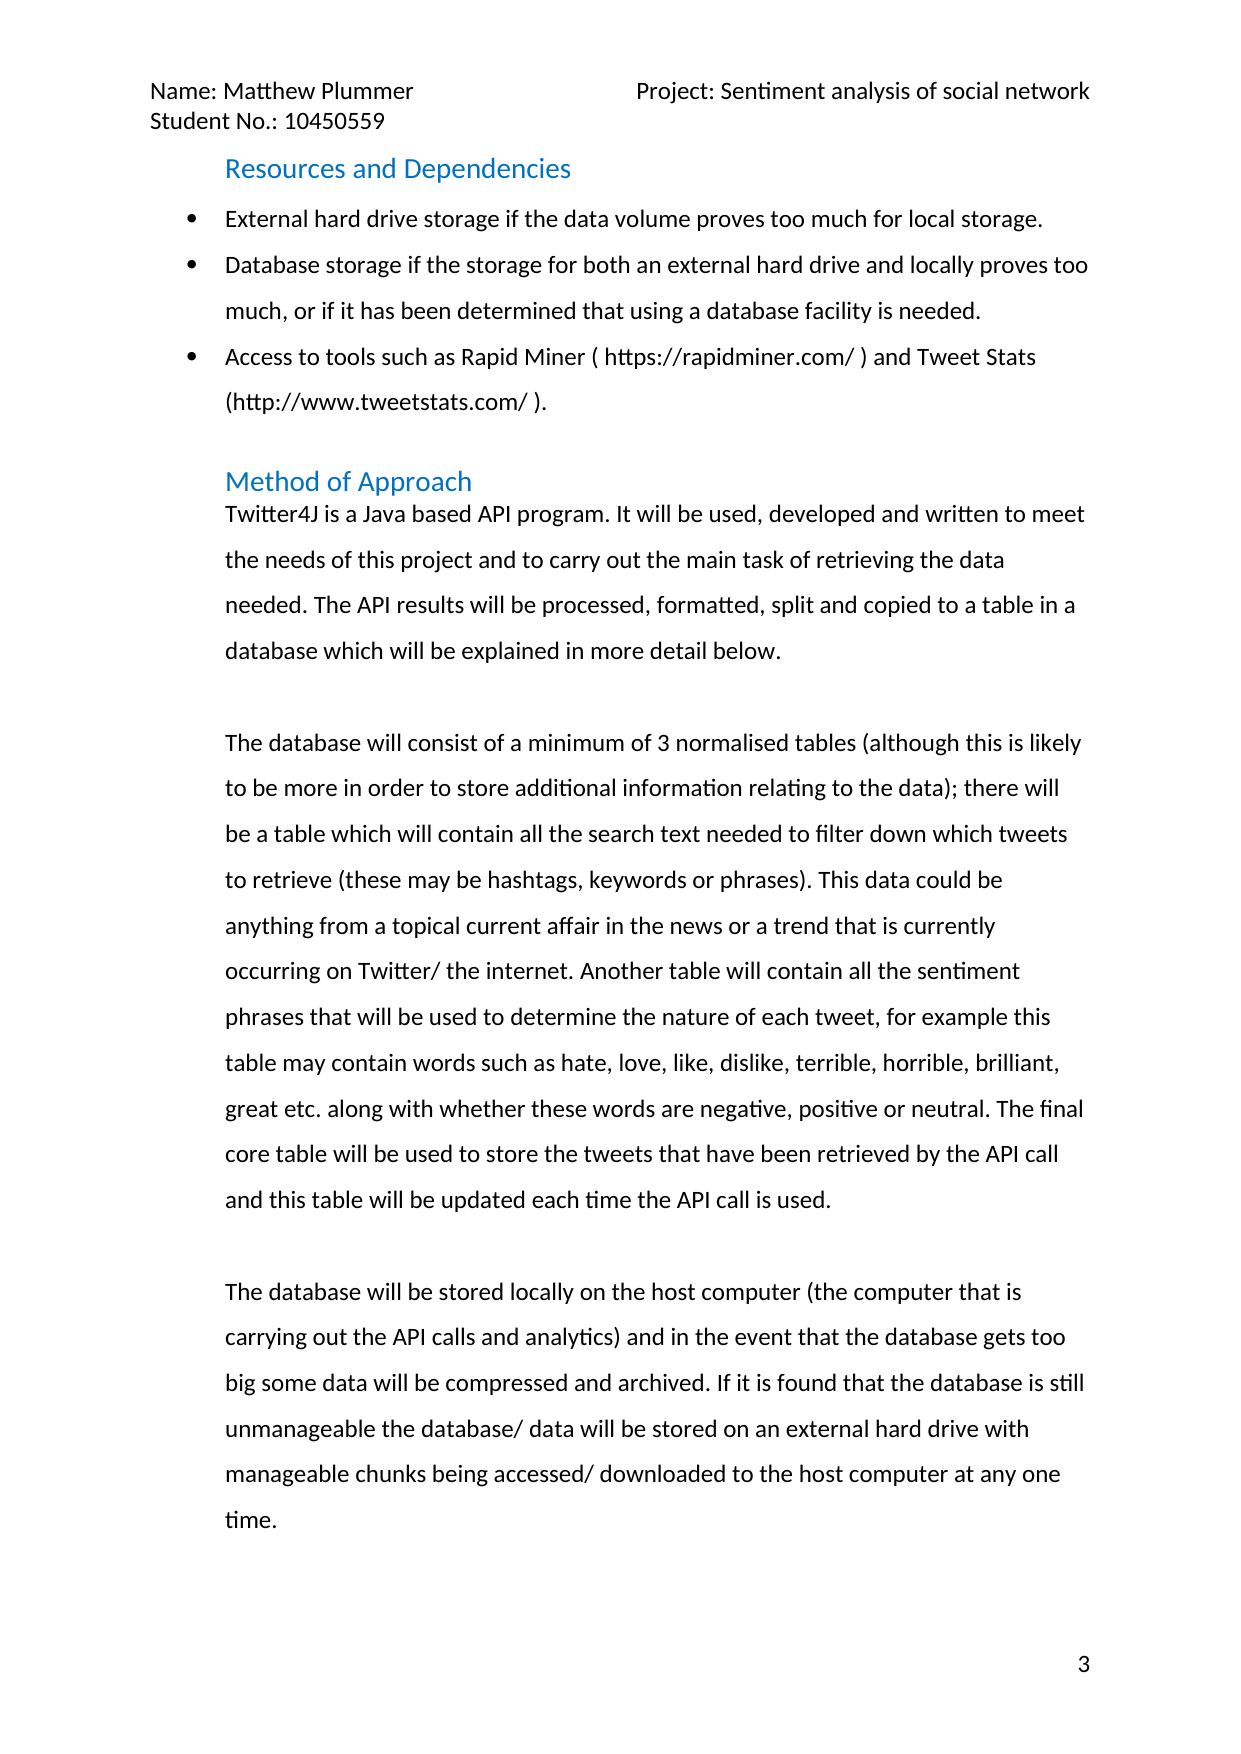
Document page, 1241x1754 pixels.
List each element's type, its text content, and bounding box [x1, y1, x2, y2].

list Database storage if the storage for both an external hard drive and locally proves too much, or if it has been determined that using a database facility is needed. [187, 249, 1090, 325]
text The database will consist of a minimum of 3 normalised tables (although this is likely to be more in order to store additional information relating to the data); there will be a table which will contain all the search text needed to filter down which tweets to retrieve (these may be hashtags, keywords or phrases). This data could be anything from a topical current affair in the news or a trend that is currently occurring on Twitter/ the internet. Another table will contain all the sentiment phrases that will be used to determine the nature of each tweet, for example this table may contain words such as hate, love, like, dislike, terrible, horrible, brilliant, great etc. along with whether these words are negative, positive or neutral. The final core table will be used to store the tweets that have been retrieved by the API call and this table will be updated each time the API call is used. [225, 727, 1090, 1215]
text Twitter4J is a Java based API program. It will be used, developed and written to meet the needs of this project and to carry out the main task of retrieving the data needed. The API results will be processed, formatted, split and copied to a table in a database which will be explained in more detail below. [225, 498, 1090, 666]
text The database will be stored locally on the host computer (the computer that is carrying out the API calls and analytics) and in the event that the database gets too big some data will be compressed and archived. If it is found that the database is still unmanageable the database/ data will be stored on an external hard drive with manageable chunks being accessed/ downloaded to the host computer at any one time. [225, 1276, 1090, 1535]
list External hard drive storage if the data volume proves too much for local storage. [187, 203, 1090, 234]
text Resources and Dependencies [225, 150, 1090, 186]
list Access to tools such as Rapid Miner ( https://rapidminer.com/ ) and Tweet Stats (http://www.tweetstats.com/ ). [187, 341, 1090, 417]
text Method of Approach [225, 463, 1090, 498]
